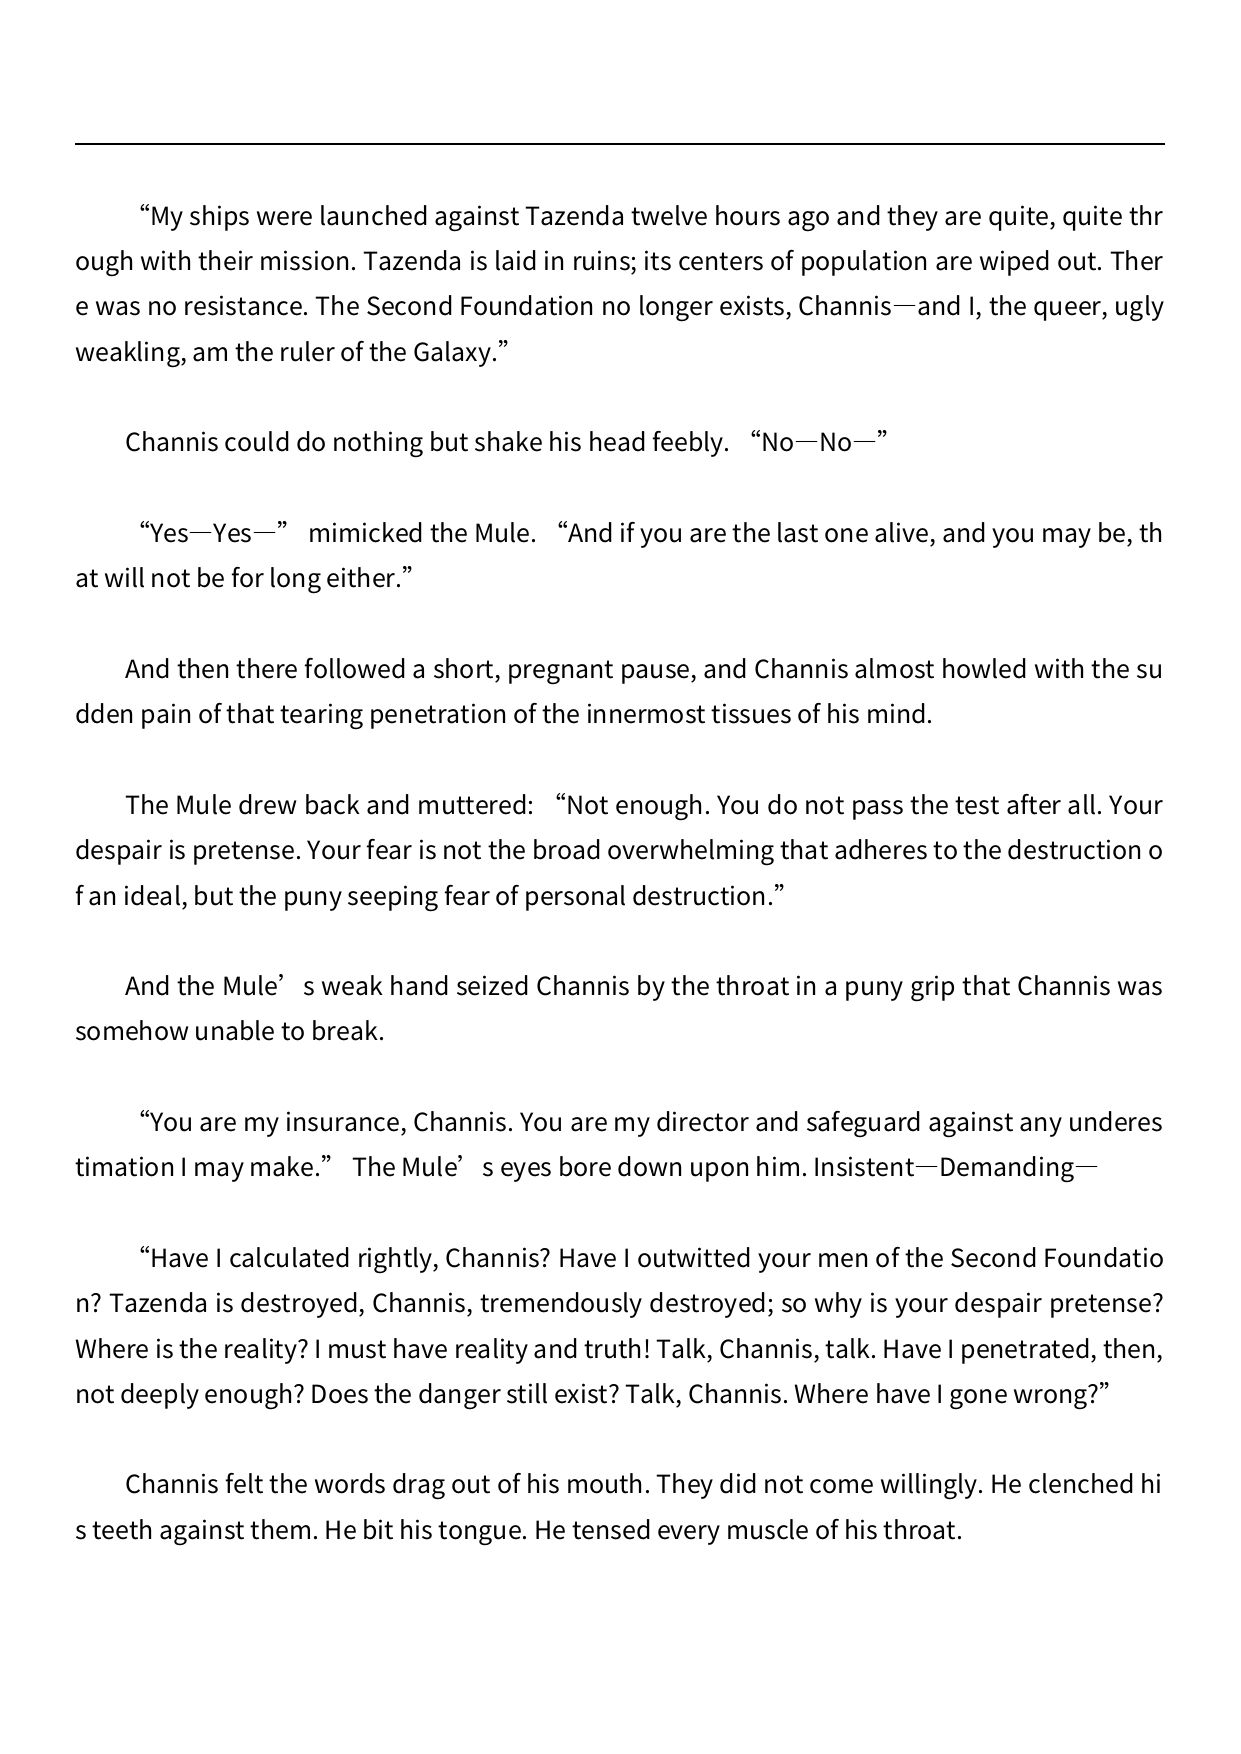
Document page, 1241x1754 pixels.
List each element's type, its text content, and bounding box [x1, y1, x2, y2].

text “My ships were launched against Tazenda twelve hours ago and they are quite, quite through with their mission. Tazenda is laid in ruins; its centers of population are wiped out. There was no resistance. The Second Foundation no longer exists, Channis—and I, the queer, ugly weakling, am the ruler of the Galaxy.” [75, 192, 1165, 373]
text And the Mule’s weak hand seized Channis by the throat in a puny grip that Channis was somehow unable to break. [75, 962, 1165, 1053]
text “You are my insurance, Channis. You are my director and safeguard against any underestimation I may make.” The Mule’s eyes bore down upon him. Insistent—Demanding— [75, 1098, 1165, 1189]
text Channis could do nothing but shake his head feebly. “No—No—” [75, 418, 1165, 464]
text “Yes—Yes—” mimicked the Mule. “And if you are the last one alive, and you may be, that will not be for long either.” [75, 509, 1165, 599]
text The Mule drew back and muttered: “Not enough. You do not pass the test after all. Your despair is pretense. Your fear is not the broad overwhelming that adheres to the destruction of an ideal, but the puny seeping fear of personal destruction.” [75, 781, 1165, 917]
text And then there followed a short, pregnant pause, and Channis almost howled with the sudden pain of that tearing penetration of the innermost tissues of his mind. [75, 645, 1165, 736]
text “Have I calculated rightly, Channis? Have I outwitted your men of the Second Foundation? Tazenda is destroyed, Channis, tremendously destroyed; so why is your despair pretense? Where is the reality? I must have reality and truth! Talk, Channis, talk. Have I penetrated, then, not deeply enough? Does the danger still exist? Talk, Channis. Where have I gone wrong?” [75, 1234, 1165, 1415]
text Channis felt the words drag out of his mouth. They did not come willingly. He clenched his teeth against them. He bit his tongue. He tensed every muscle of his throat. [75, 1461, 1165, 1551]
